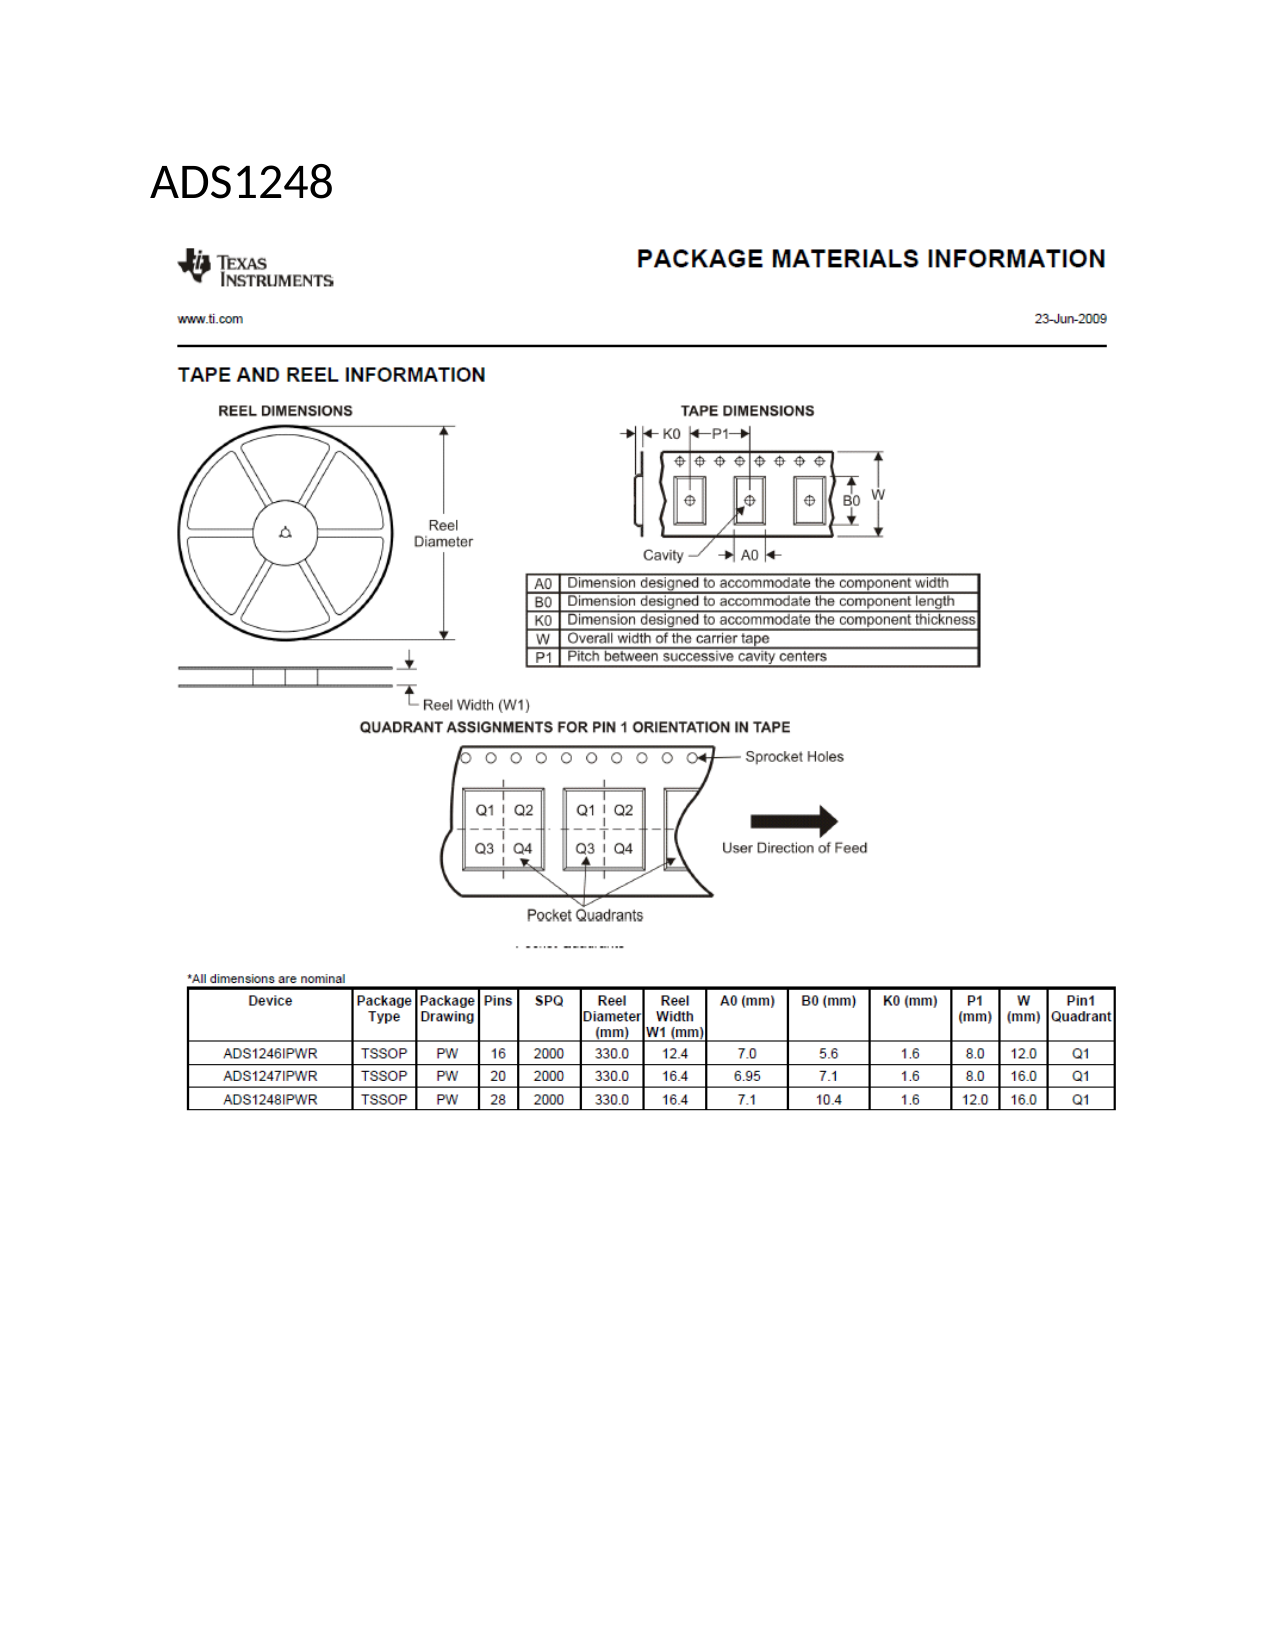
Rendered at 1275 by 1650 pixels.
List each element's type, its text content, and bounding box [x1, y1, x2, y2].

text ADS1248 [150, 150, 1125, 215]
picture [150, 215, 1125, 943]
picture [150, 946, 1125, 1198]
